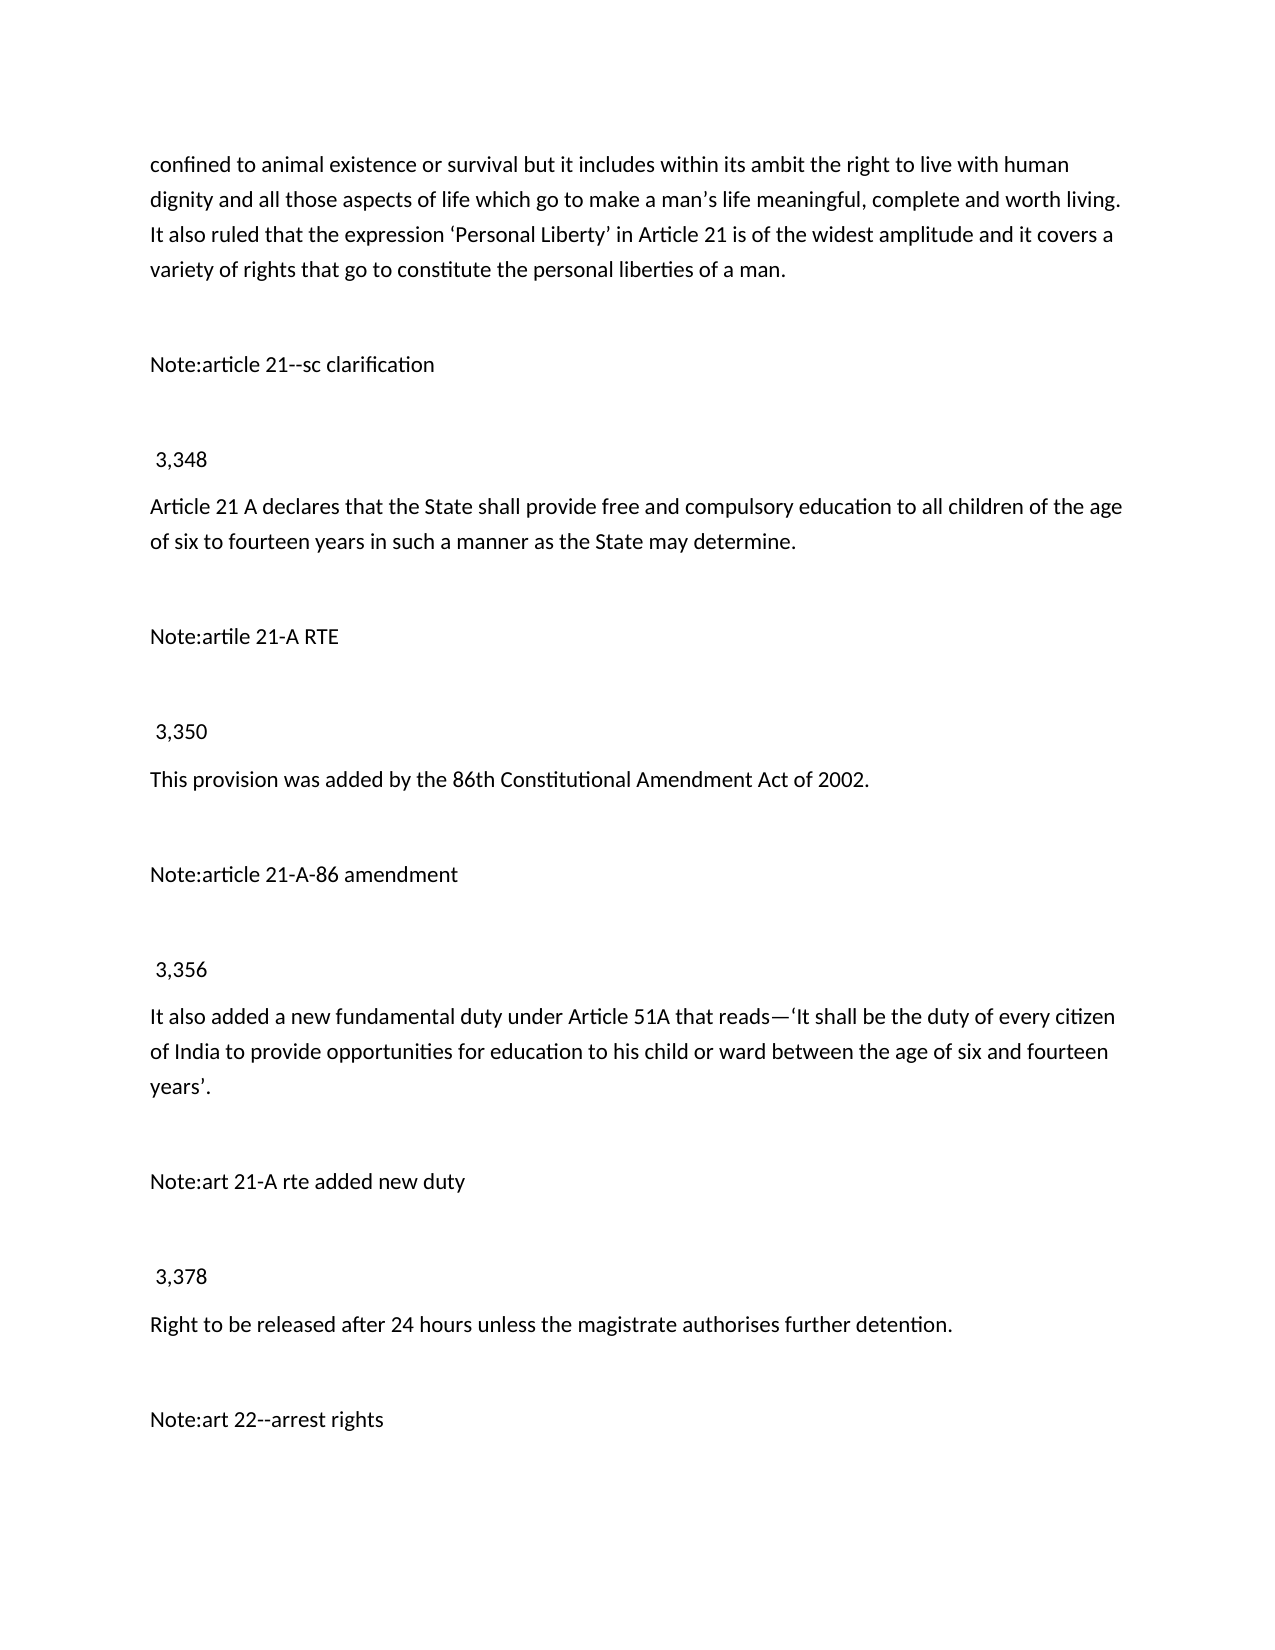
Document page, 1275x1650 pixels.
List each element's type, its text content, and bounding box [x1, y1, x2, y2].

text This provision was added by the 86th Constitutional Amendment Act of 2002. [150, 765, 1125, 793]
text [150, 150, 1125, 283]
text Article 21 A declares that the State shall provide free and compulsory education to all children of the age of six to fourteen years in such a manner as the State may determine. [150, 492, 1125, 556]
text 3,378 [150, 1262, 1125, 1291]
text 3,350 [150, 717, 1125, 746]
text It also added a new fundamental duty under Article 51A that reads—‘It shall be the duty of every citizen of India to provide opportunities for education to his child or ward between the age of six and fourteen years’. [150, 1002, 1125, 1101]
text Note:artile 21-A RTE [150, 622, 1125, 651]
text Right to be released after 24 hours unless the magistrate authorises further detention. [150, 1310, 1125, 1338]
text Note:art 21-A rte added new duty [150, 1167, 1125, 1196]
text 3,348 [150, 445, 1125, 473]
text Note:article 21--sc clarification [150, 350, 1125, 378]
text Note:article 21-A-86 amendment [150, 860, 1125, 888]
text 3,356 [150, 955, 1125, 983]
text Note:art 22--arrest rights [150, 1405, 1125, 1433]
